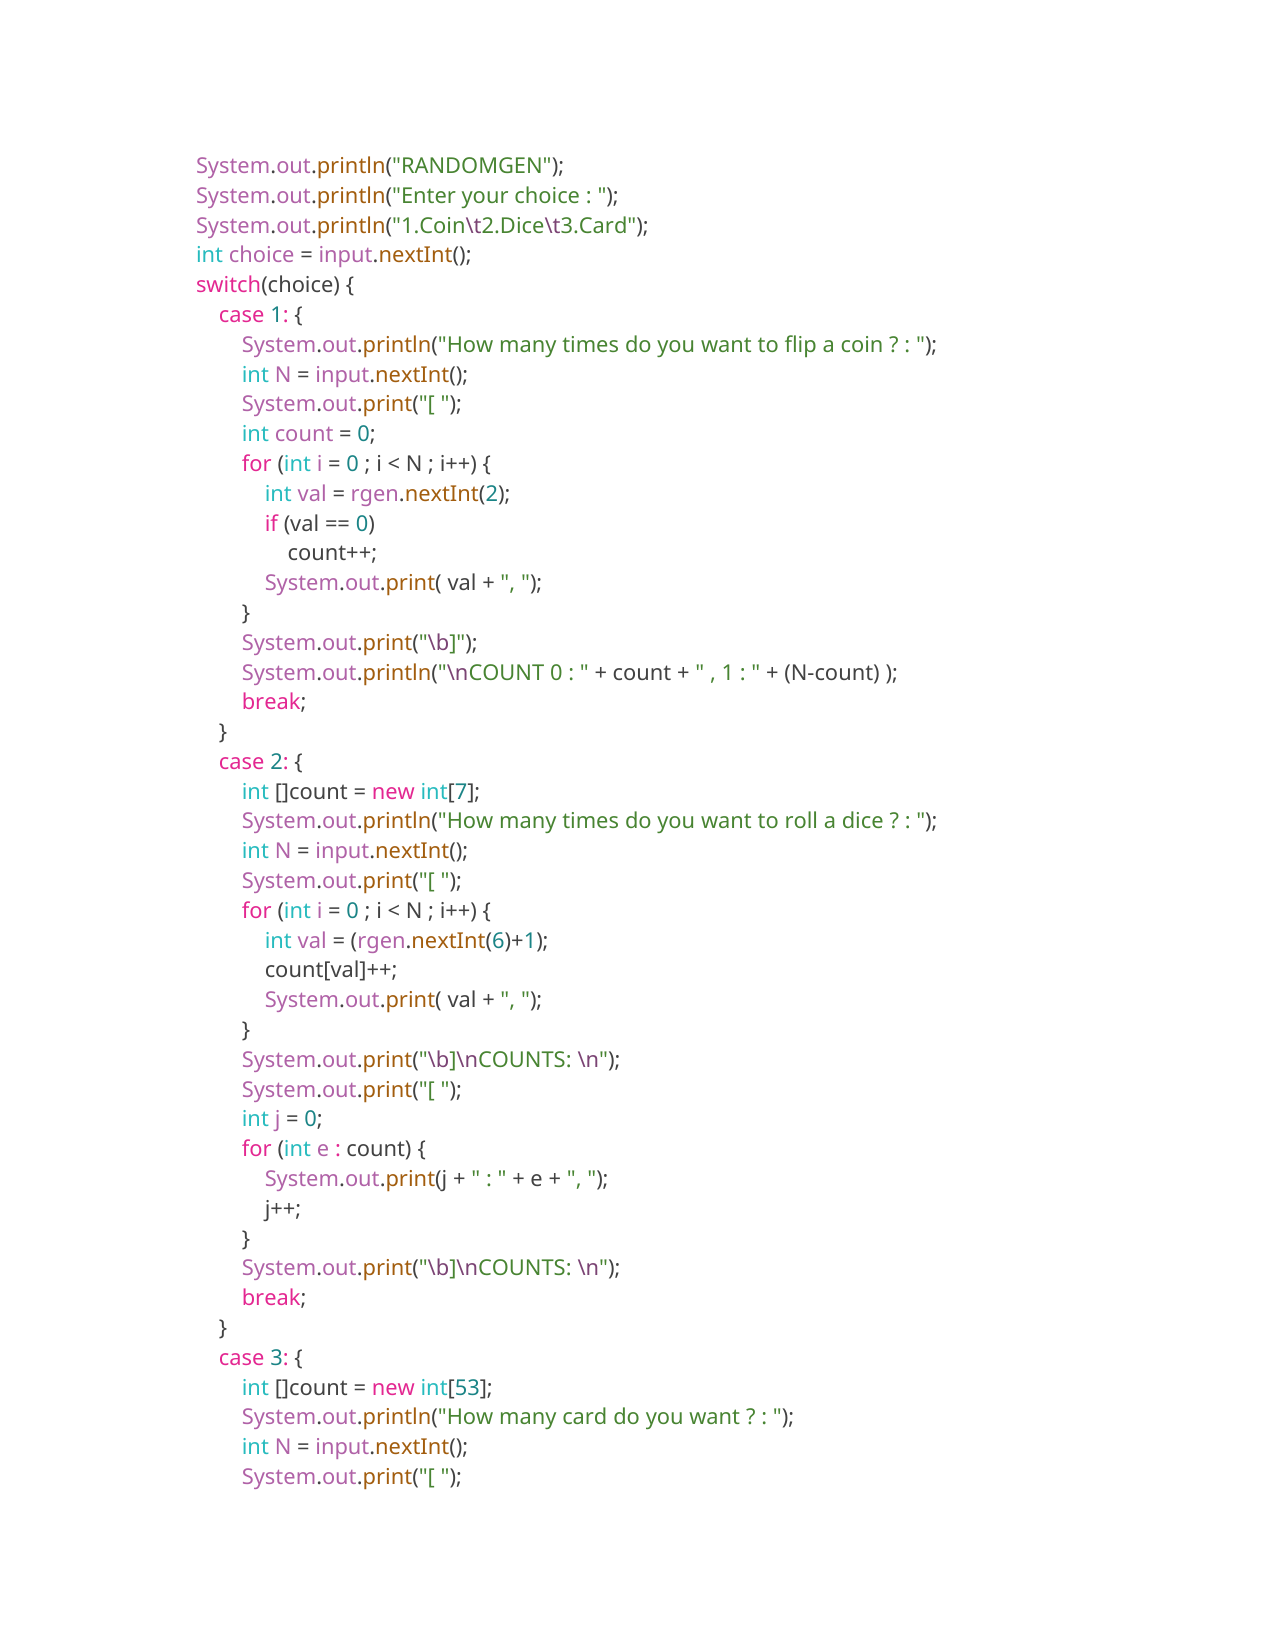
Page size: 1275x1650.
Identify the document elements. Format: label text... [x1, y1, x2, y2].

text for (int i = 0 ; i < N ; i++) { [150, 895, 1125, 924]
text case 2: { [150, 746, 1125, 776]
text int []count = new int[7]; [150, 776, 1125, 805]
text System.out.println("1.Coin\t2.Dice\t3.Card"); [150, 209, 1125, 239]
text int val = rgen.nextInt(2); [150, 478, 1125, 507]
text System.out.println("How many times do you want to flip a coin ? : "); [150, 329, 1125, 358]
text } [150, 716, 1125, 746]
text j++; [150, 1193, 1125, 1222]
text } [150, 1312, 1125, 1342]
text System.out.print("[ "); [150, 388, 1125, 418]
text System.out.println("How many card do you want ? : "); [150, 1401, 1125, 1431]
text } [150, 1014, 1125, 1044]
text System.out.println("Enter your choice : "); [150, 180, 1125, 209]
text System.out.println("\nCOUNT 0 : " + count + " , 1 : " + (N-count) ); [150, 656, 1125, 686]
text System.out.print( val + ", "); [150, 984, 1125, 1014]
text System.out.print("\b]\nCOUNTS: \n"); [150, 1252, 1125, 1282]
text System.out.print("[ "); [150, 1461, 1125, 1491]
text int N = input.nextInt(); [150, 835, 1125, 865]
text if (val == 0) [150, 507, 1125, 537]
text int count = 0; [150, 418, 1125, 448]
text int []count = new int[53]; [150, 1371, 1125, 1401]
text int val = (rgen.nextInt(6)+1); [150, 924, 1125, 954]
text break; [150, 1282, 1125, 1312]
text case 3: { [150, 1342, 1125, 1371]
text int N = input.nextInt(); [150, 1431, 1125, 1461]
text for (int i = 0 ; i < N ; i++) { [150, 448, 1125, 478]
text System.out.print("[ "); [150, 865, 1125, 895]
text System.out.println("RANDOMGEN"); [150, 150, 1125, 180]
text System.out.print( val + ", "); [150, 567, 1125, 597]
text System.out.print(j + " : " + e + ", "); [150, 1163, 1125, 1193]
text count[val]++; [150, 954, 1125, 984]
text } [150, 597, 1125, 627]
text System.out.print("[ "); [150, 1073, 1125, 1103]
text System.out.print("\b]"); [150, 627, 1125, 656]
text } [150, 1222, 1125, 1252]
text int j = 0; [150, 1103, 1125, 1133]
text int choice = input.nextInt(); [150, 239, 1125, 269]
text case 1: { [150, 299, 1125, 329]
text int N = input.nextInt(); [150, 358, 1125, 388]
text System.out.println("How many times do you want to roll a dice ? : "); [150, 805, 1125, 835]
text count++; [150, 537, 1125, 567]
text break; [150, 686, 1125, 716]
text System.out.print("\b]\nCOUNTS: \n"); [150, 1044, 1125, 1073]
text for (int e : count) { [150, 1133, 1125, 1163]
text switch(choice) { [150, 269, 1125, 299]
